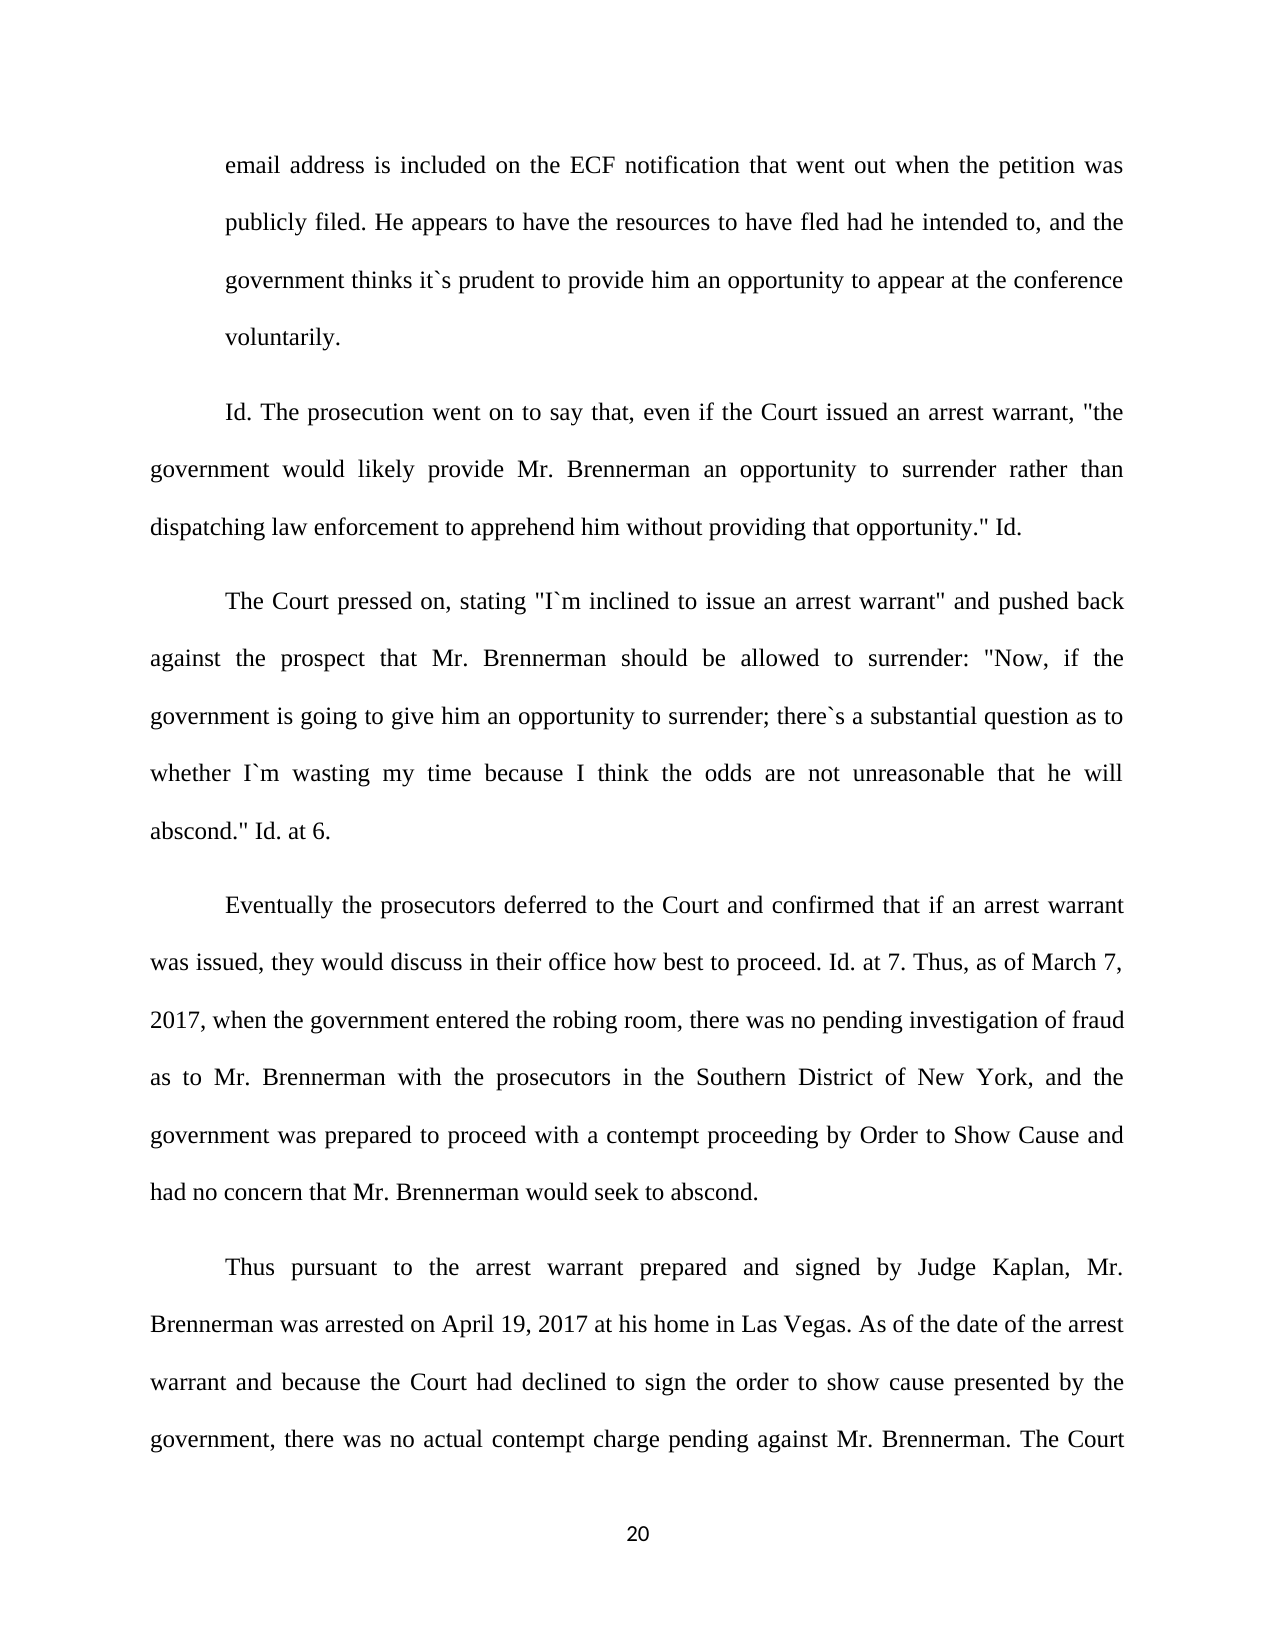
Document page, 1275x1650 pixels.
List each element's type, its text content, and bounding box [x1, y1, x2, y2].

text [150, 1252, 1125, 1453]
text Id. The prosecution went on to say that, even if the Court issued an arrest warrant, "the government would likely provide Mr. Brennerman an opportunity to surrender rather than dispatching law enforcement to apprehend him without providing that opportunity." Id. [150, 397, 1125, 540]
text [225, 150, 1125, 351]
text Eventually the prosecutors deferred to the Court and confirmed that if an arrest warrant was issued, they would discuss in their office how best to proceed. Id. at 7. Thus, as of March 7, 2017, when the government entered the robing room, there was no pending investigation of fraud as to Mr. Brennerman with the prosecutors in the Southern District of New York, and the government was prepared to proceed with a contempt proceeding by Order to Show Cause and had no concern that Mr. Brennerman would seek to abscond. [150, 890, 1125, 1206]
text The Court pressed on, stating "I`m inclined to issue an arrest warrant" and pushed back against the prospect that Mr. Brennerman should be allowed to surrender: "Now, if the government is going to give him an opportunity to surrender; there`s a substantial question as to whether I`m wasting my time because I think the odds are not unreasonable that he will abscond." Id. at 6. [150, 586, 1125, 844]
